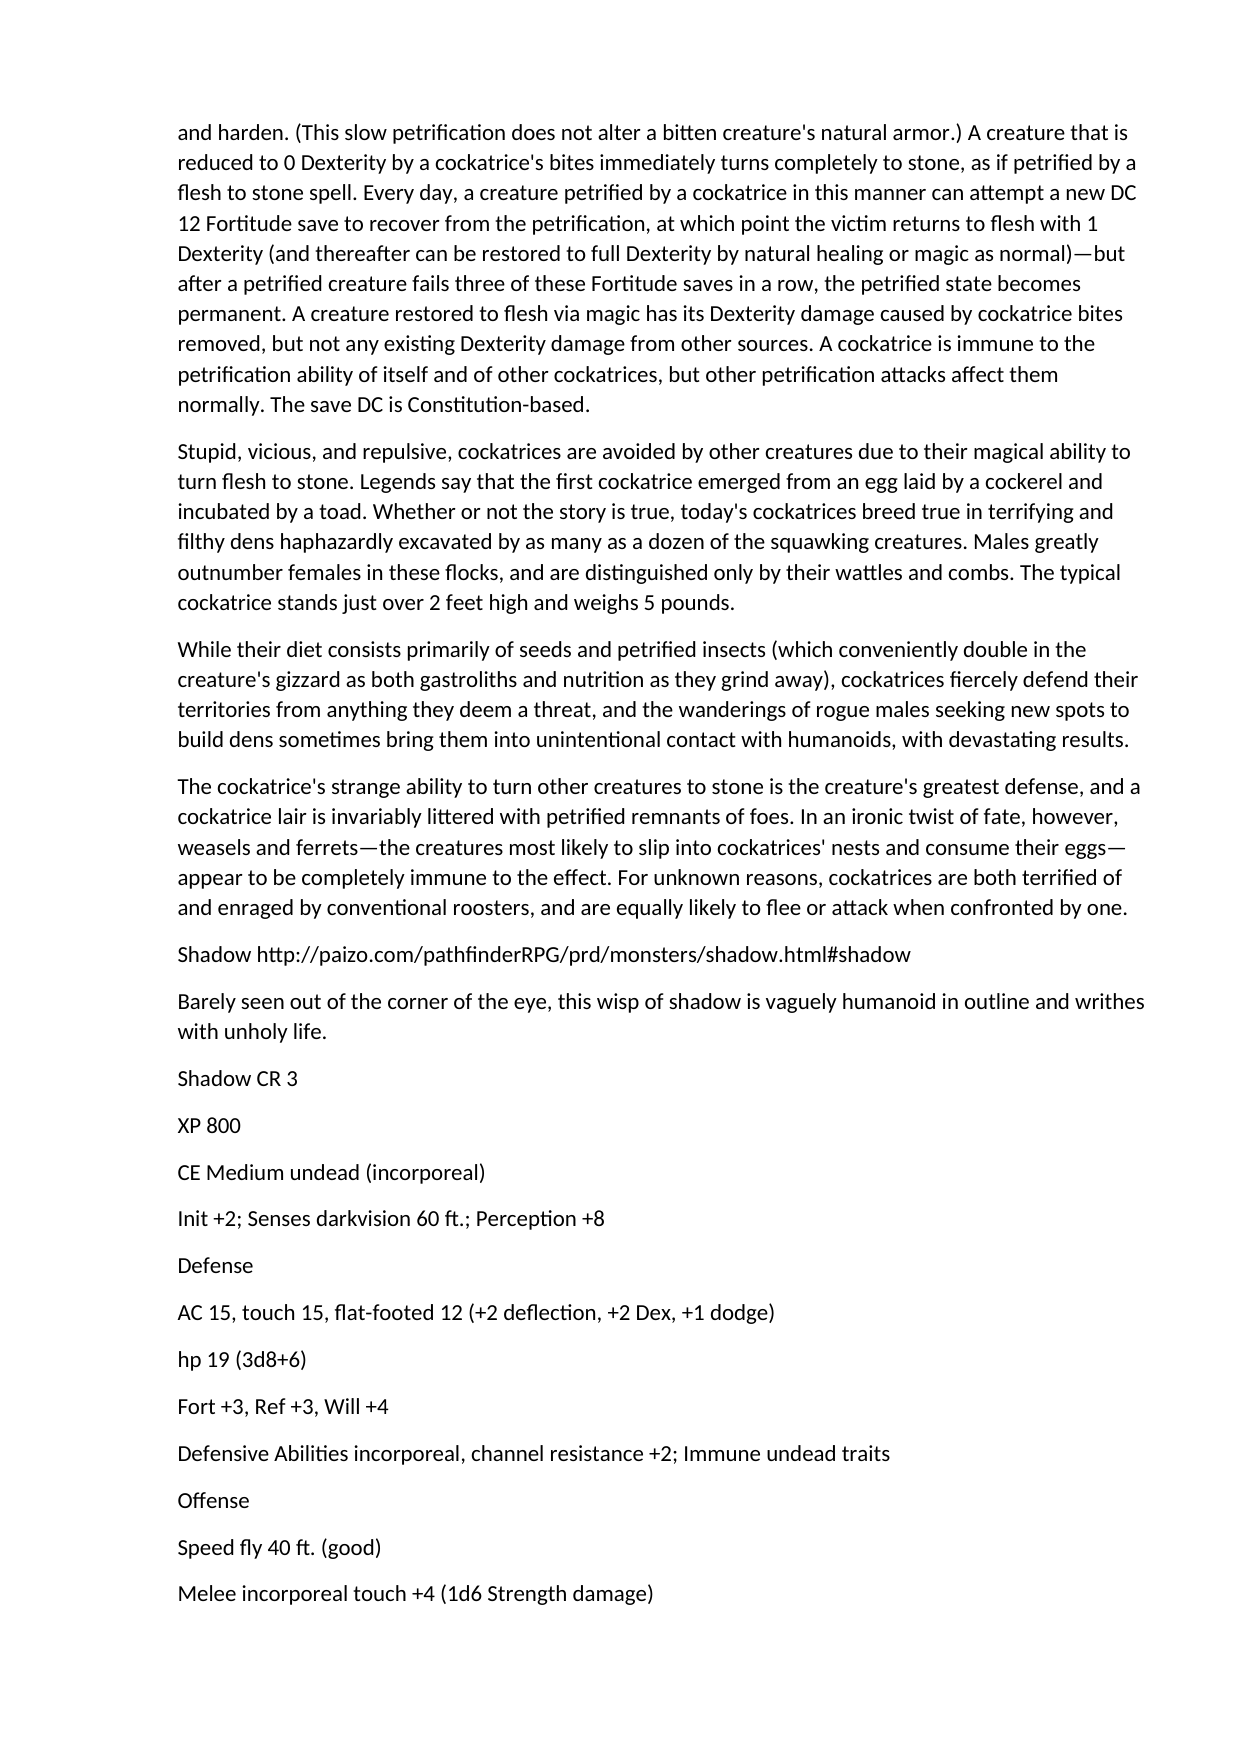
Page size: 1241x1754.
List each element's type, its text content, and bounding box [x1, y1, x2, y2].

text Init +2; Senses darkvision 60 ft.; Perception +8 [177, 1204, 1152, 1233]
text Melee incorporeal touch +4 (1d6 Strength damage) [177, 1579, 1152, 1608]
text AC 15, touch 15, flat-footed 12 (+2 deflection, +2 Dex, +1 dodge) [177, 1298, 1152, 1326]
text hp 19 (3d8+6) [177, 1345, 1152, 1373]
text Fort +3, Ref +3, Will +4 [177, 1392, 1152, 1420]
text Shadow http://paizo.com/pathfinderRPG/prd/monsters/shadow.html#shadow [177, 940, 1152, 968]
text XP 800 [177, 1111, 1152, 1139]
text Defensive Abilities incorporeal, channel resistance +2; Immune undead traits [177, 1439, 1152, 1467]
text Shadow CR 3 [177, 1064, 1152, 1092]
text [177, 118, 1152, 418]
text The cockatrice's strange ability to turn other creatures to stone is the creature's greatest defense, and a cockatrice lair is invariably littered with petrified remnants of foes. In an ironic twist of fate, however, weasels and ferrets—the creatures most likely to slip into cockatrices' nests and consume their eggs—appear to be completely immune to the effect. For unknown reasons, cockatrices are both terrified of and enraged by conventional roosters, and are equally likely to flee or attack when confronted by one. [177, 772, 1152, 921]
text Stupid, vicious, and repulsive, cockatrices are avoided by other creatures due to their magical ability to turn flesh to stone. Legends say that the first cockatrice emerged from an egg laid by a cockerel and incubated by a toad. Whether or not the story is true, today's cockatrices breed true in terrifying and filthy dens haphazardly excavated by as many as a dozen of the squawking creatures. Males greatly outnumber females in these flocks, and are distinguished only by their wattles and combs. The typical cockatrice stands just over 2 feet high and weighs 5 pounds. [177, 437, 1152, 616]
text While their diet consists primarily of seeds and petrified insects (which conveniently double in the creature's gizzard as both gastroliths and nutrition as they grind away), cockatrices fiercely defend their territories from anything they deem a threat, and the wanderings of rogue males seeking new spots to build dens sometimes bring them into unintentional contact with humanoids, with devastating results. [177, 635, 1152, 753]
text CE Medium undead (incorporeal) [177, 1158, 1152, 1186]
text Barely seen out of the corner of the eye, this wisp of shadow is vaguely humanoid in outline and writhes with unholy life. [177, 987, 1152, 1045]
text Speed fly 40 ft. (good) [177, 1533, 1152, 1561]
text Offense [177, 1486, 1152, 1514]
text Defense [177, 1251, 1152, 1279]
